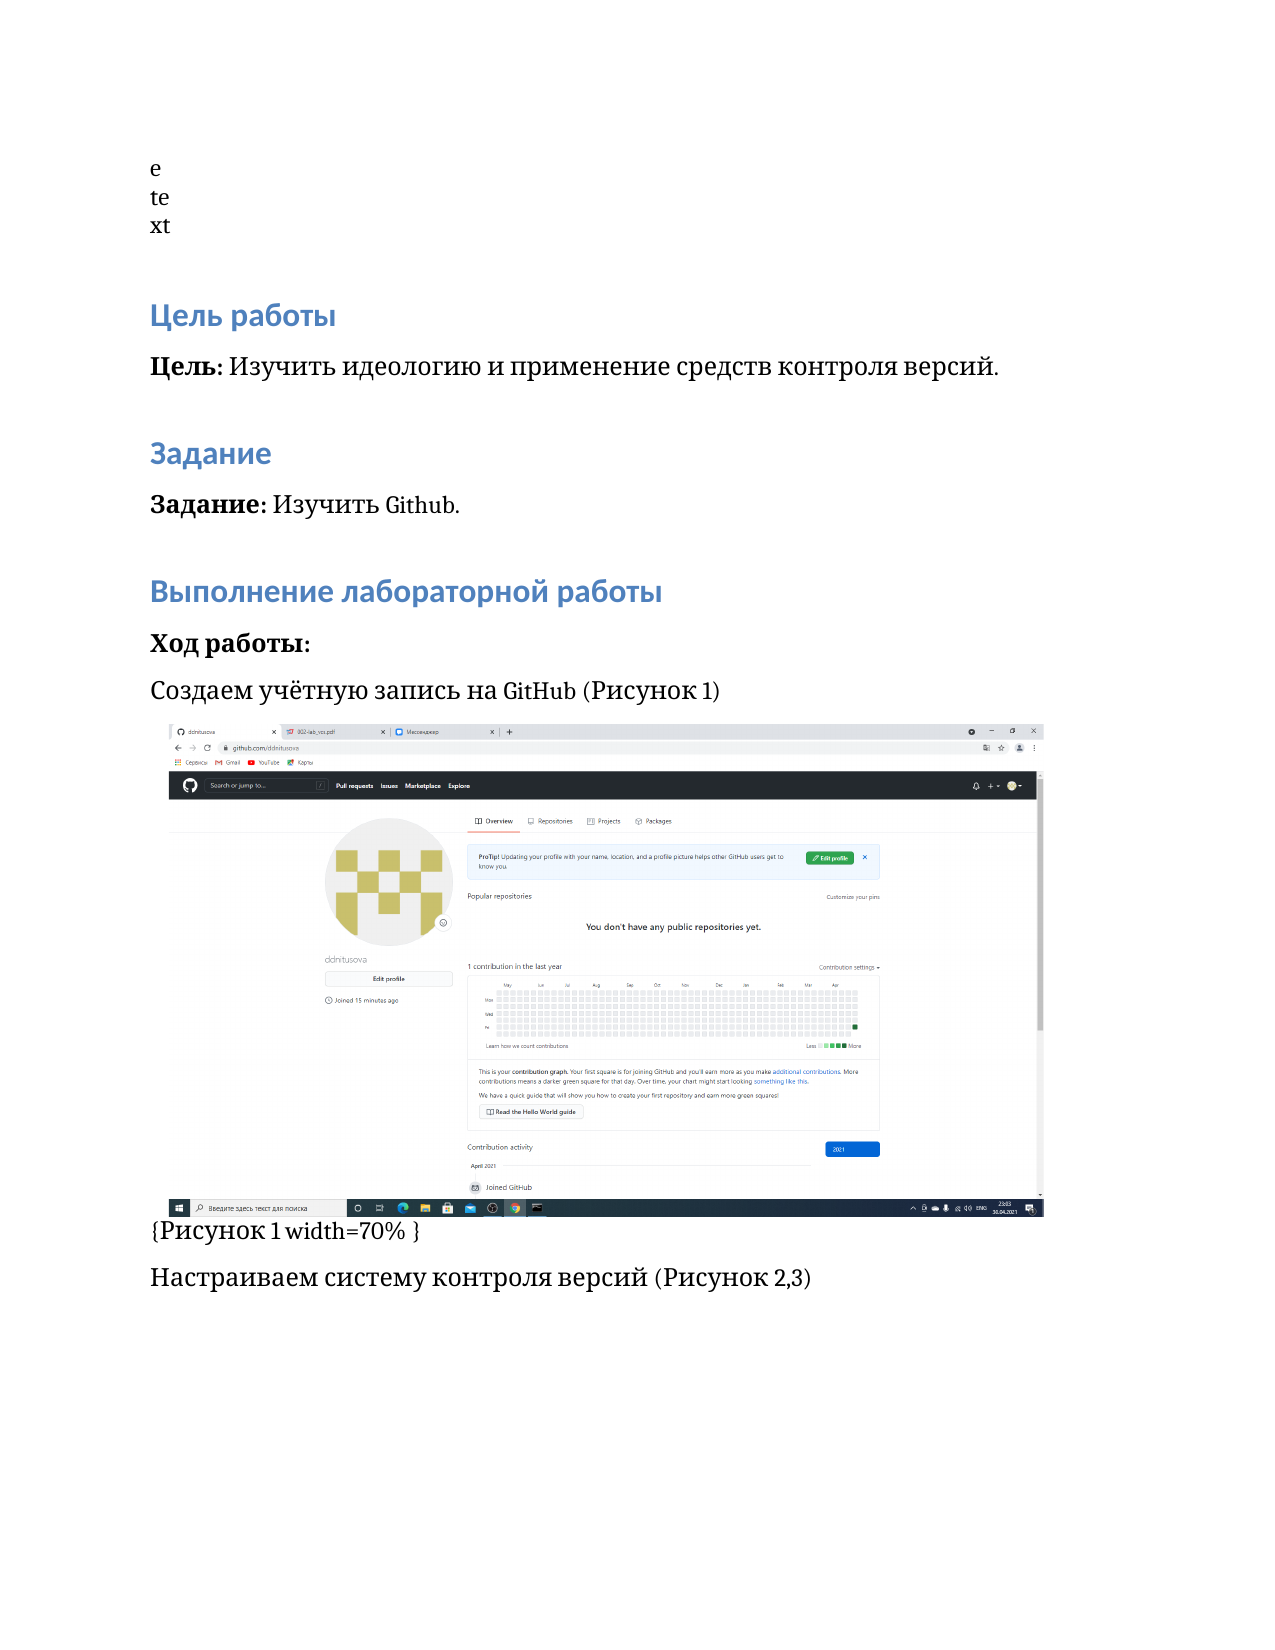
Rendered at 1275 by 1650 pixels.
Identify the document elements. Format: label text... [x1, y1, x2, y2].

text Создаем учётную запись на GitHub (Рисунок 1) [150, 677, 1125, 706]
text Цель: Изучить идеологию и применение средств контроля версий. [150, 353, 1125, 382]
subtitle Выполнение лабораторной работы [150, 570, 1125, 611]
text Настраиваем систему контроля версий (Рисунок 2,3) [150, 1264, 1125, 1293]
text Задание: Изучить Github. [150, 491, 1125, 520]
text Ход работы: [150, 630, 1125, 658]
picture [168, 724, 1044, 1217]
subtitle Цель работы [150, 294, 1125, 334]
subtitle Задание [150, 432, 1125, 473]
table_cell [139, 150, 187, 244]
